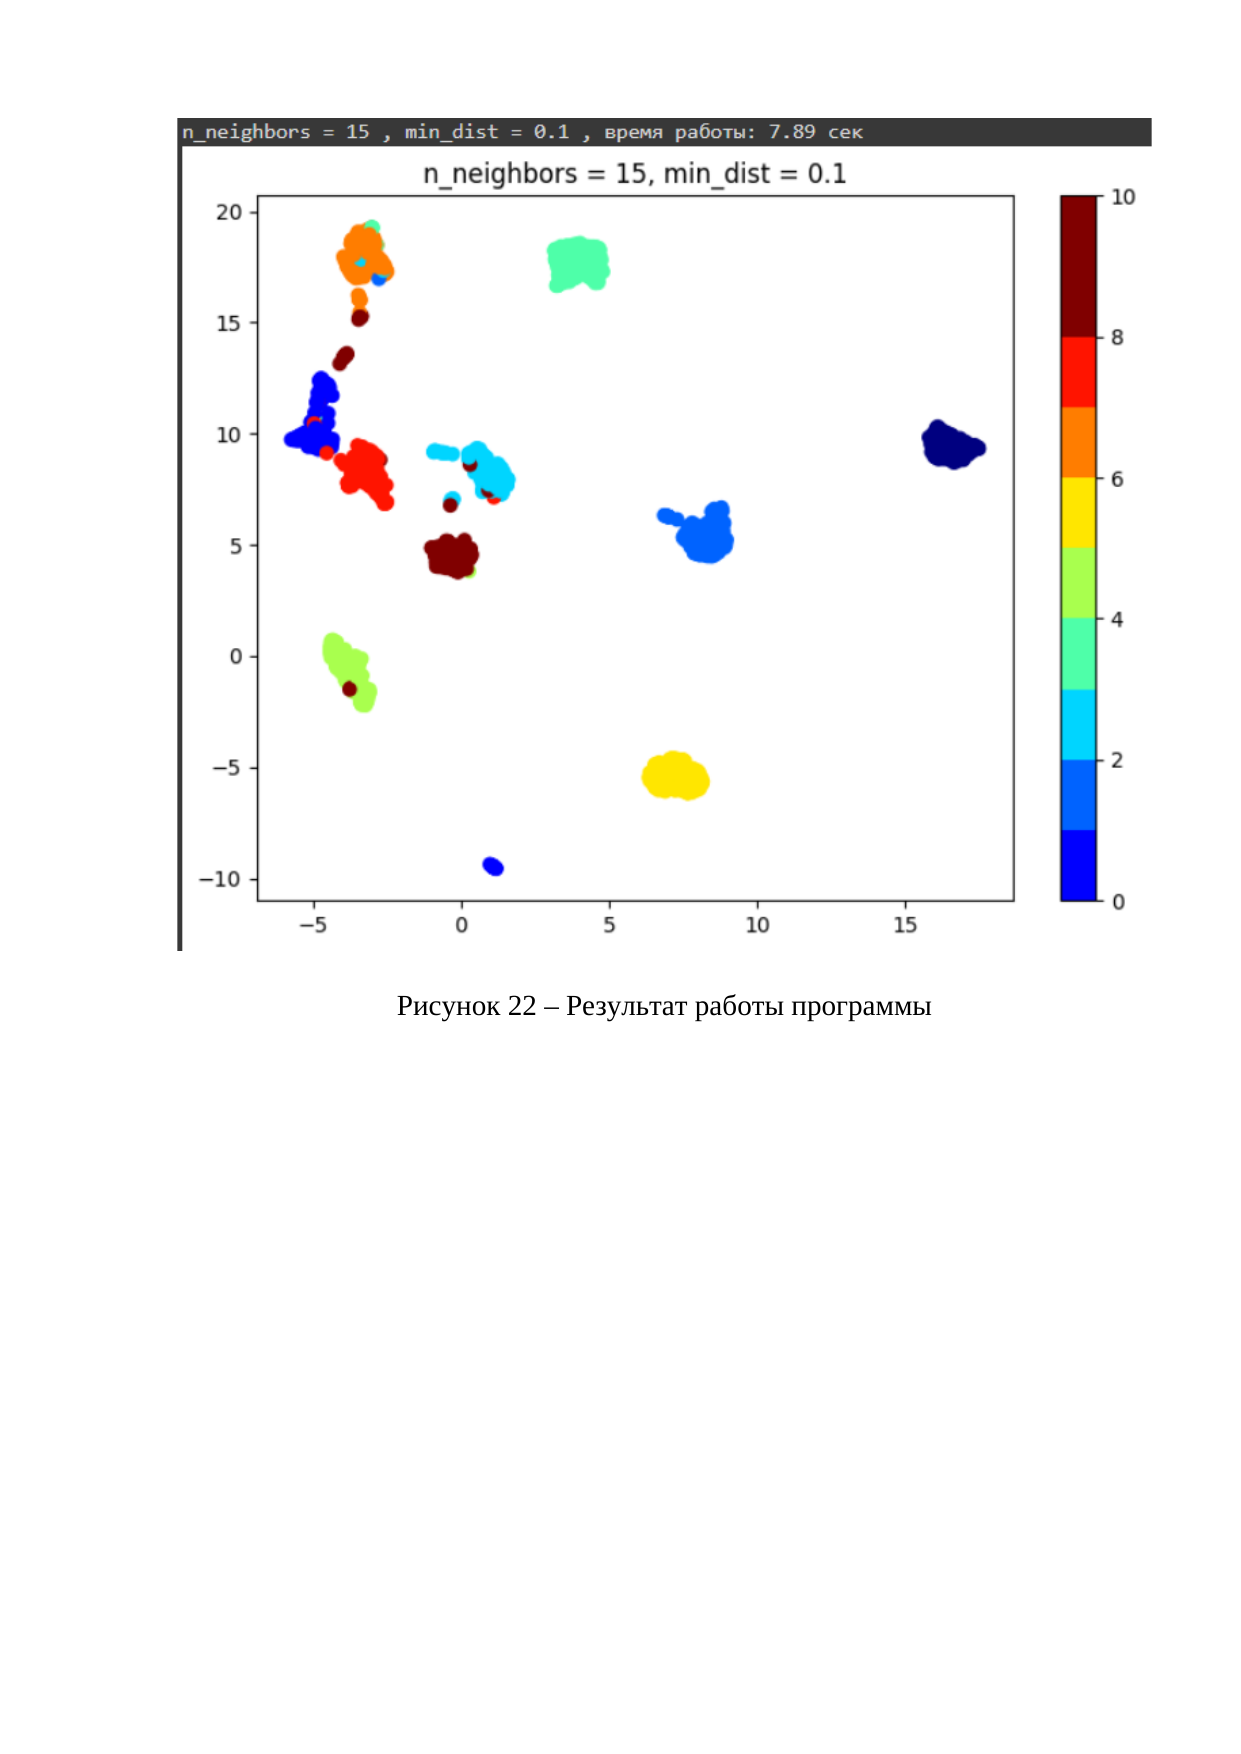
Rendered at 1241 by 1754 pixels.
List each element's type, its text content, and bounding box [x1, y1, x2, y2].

text Рисунок 22 – Результат работы программы [177, 988, 1152, 1021]
picture [177, 118, 1152, 951]
